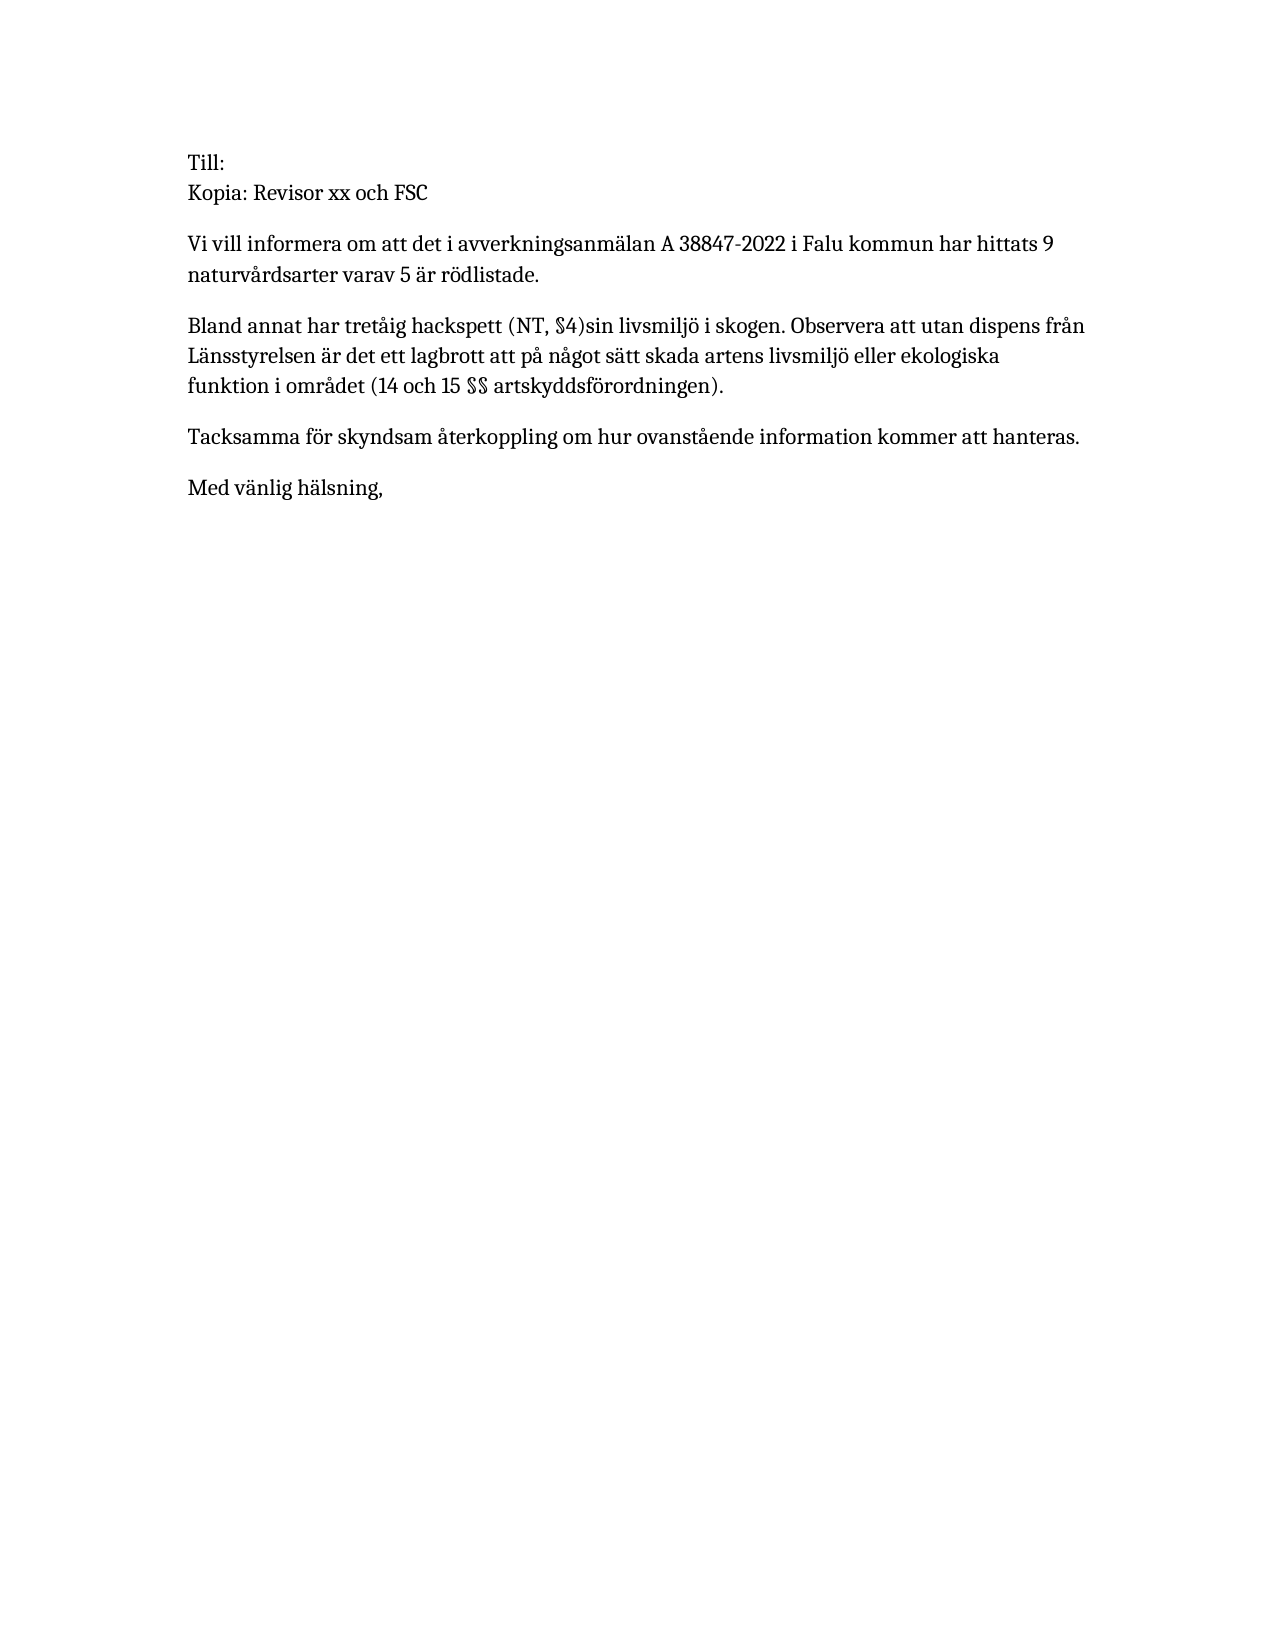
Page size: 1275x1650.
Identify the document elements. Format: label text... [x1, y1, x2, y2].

text Till: Kopia: Revisor xx och FSC [187, 150, 1087, 207]
text Vi vill informera om att det i avverkningsanmälan A 38847-2022 i Falu kommun har hittats 9 naturvårdsarter varav 5 är rödlistade. [187, 231, 1087, 288]
text Med vänlig hälsning, [187, 475, 1087, 532]
text Tacksamma för skyndsam återkoppling om hur ovanstående information kommer att hanteras. [187, 424, 1087, 450]
text Bland annat har tretåig hackspett (NT, §4)sin livsmiljö i skogen. Observera att utan dispens från Länsstyrelsen är det ett lagbrott att på något sätt skada artens livsmiljö eller ekologiska funktion i området (14 och 15 §§ artskyddsförordningen). [187, 312, 1087, 399]
